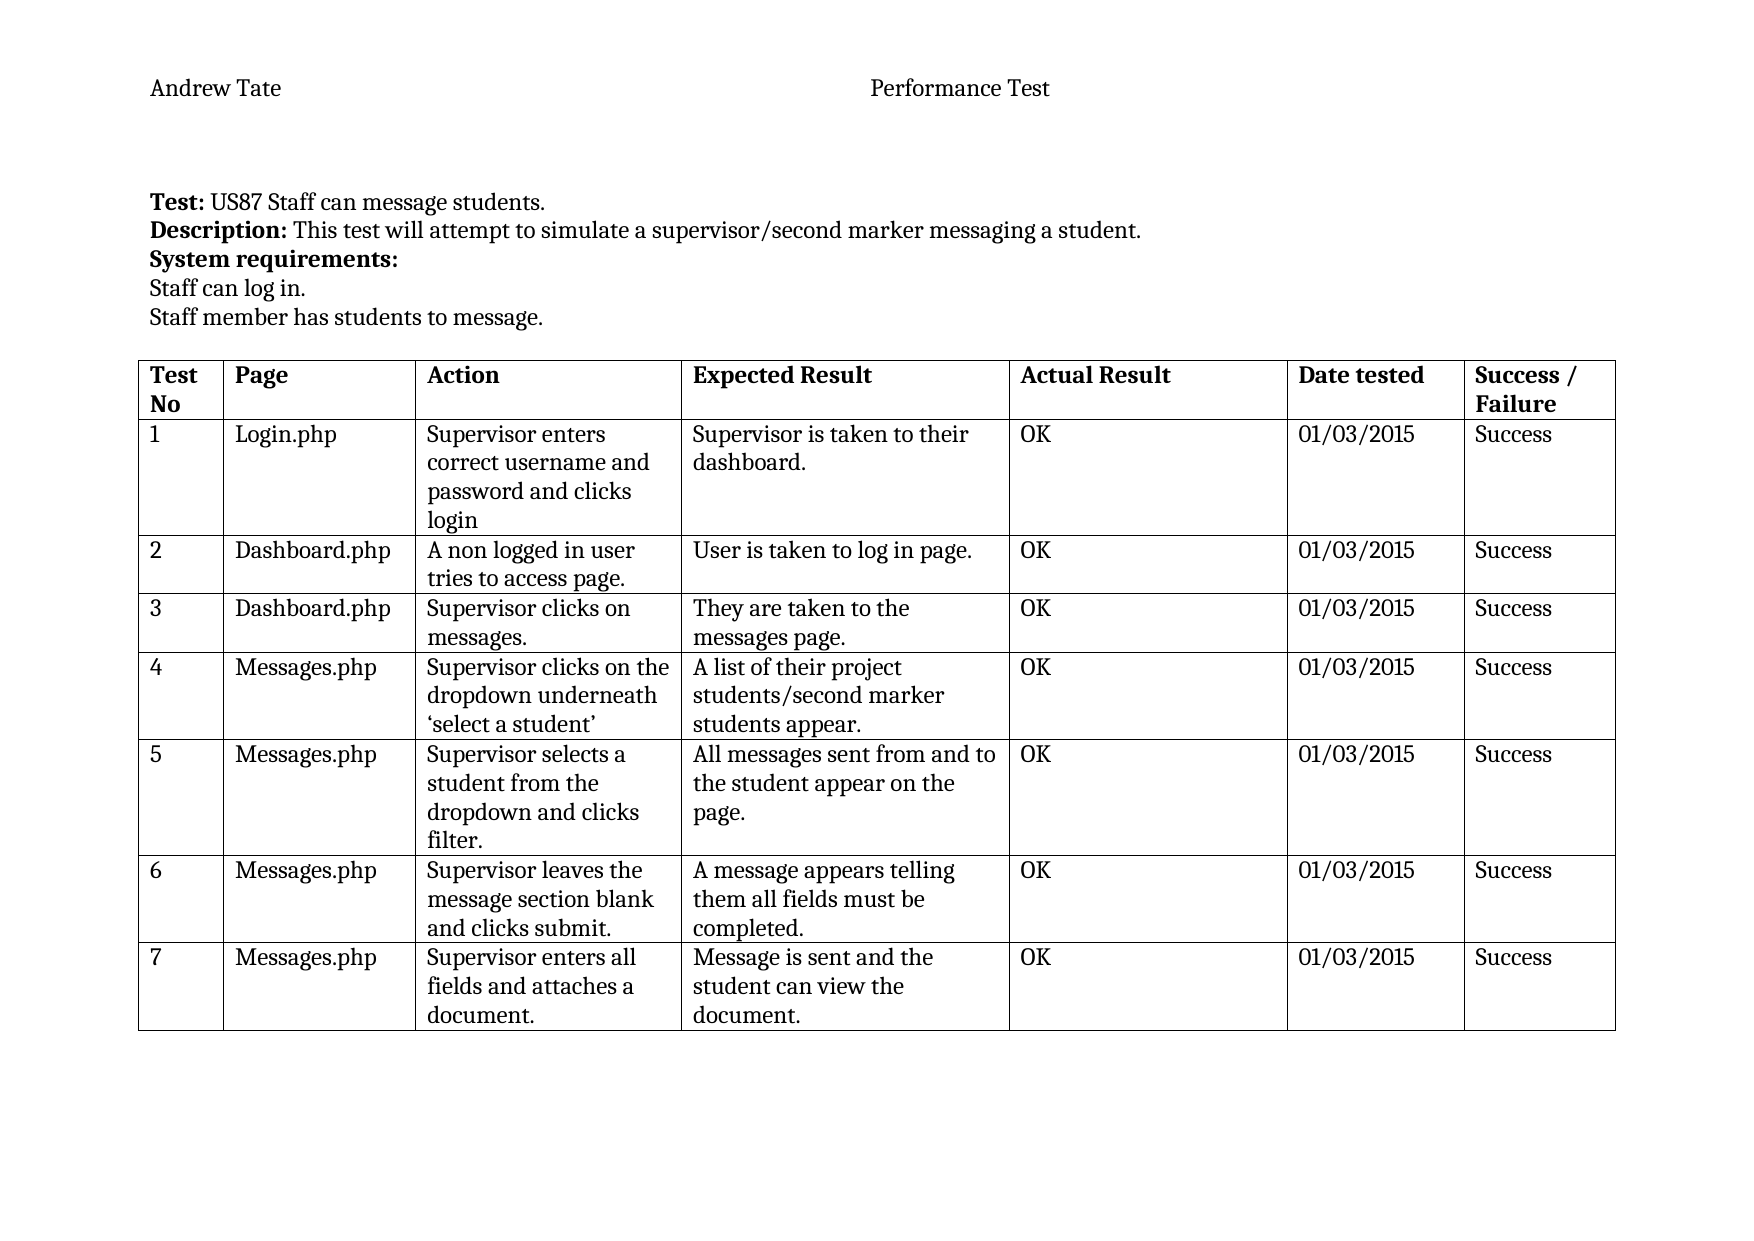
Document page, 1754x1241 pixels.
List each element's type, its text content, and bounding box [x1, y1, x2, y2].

table_header Test No [139, 361, 223, 418]
table_cell User is taken to log in page. [682, 536, 1009, 593]
table_cell Success [1465, 536, 1615, 593]
table_header Success / Failure [1465, 361, 1615, 418]
table_cell 1 [139, 420, 223, 534]
table_cell They are taken to the messages page. [682, 594, 1009, 652]
table_cell OK [1010, 420, 1287, 534]
table_cell 01/03/2015 [1288, 943, 1464, 1029]
text Description: This test will attempt to simulate a supervisor/second marker messaging a student. [150, 216, 1604, 245]
table_cell Success [1465, 740, 1615, 855]
table_cell Success [1465, 594, 1615, 652]
table_cell Success [1465, 856, 1615, 942]
table_cell 01/03/2015 [1288, 653, 1464, 739]
table_cell 2 [139, 536, 223, 593]
table_cell Messages.php [224, 856, 415, 942]
table_cell 3 [139, 594, 223, 652]
table_cell Login.php [224, 420, 415, 534]
table_cell OK [1010, 856, 1287, 942]
table_cell Supervisor is taken to their dashboard. [682, 420, 1009, 534]
table_cell A list of their project students/second marker students appear. [682, 653, 1009, 739]
table_cell 4 [139, 653, 223, 739]
table_cell Supervisor leaves the message section blank and clicks submit. [416, 856, 681, 942]
table_cell A message appears telling them all fields must be completed. [682, 856, 1009, 942]
table_cell 01/03/2015 [1288, 740, 1464, 855]
text System requirements: [150, 245, 1604, 274]
table_cell 01/03/2015 [1288, 536, 1464, 593]
table_header Page [224, 361, 415, 418]
table_cell Success [1465, 653, 1615, 739]
table_cell Success [1465, 420, 1615, 534]
table_cell Dashboard.php [224, 594, 415, 652]
table_cell Supervisor enters all fields and attaches a document. [416, 943, 681, 1029]
table_cell All messages sent from and to the student appear on the page. [682, 740, 1009, 855]
text Staff can log in. [150, 274, 1604, 302]
table_cell OK [1010, 740, 1287, 855]
table_cell Supervisor enters correct username and password and clicks login [416, 420, 681, 534]
table_cell 01/03/2015 [1288, 594, 1464, 652]
table_header Action [416, 361, 681, 418]
table_cell OK [1010, 594, 1287, 652]
table_header Date tested [1288, 361, 1464, 418]
table_cell OK [1010, 536, 1287, 593]
table_cell Supervisor clicks on messages. [416, 594, 681, 652]
table_cell OK [1010, 653, 1287, 739]
table_cell OK [1010, 943, 1287, 1029]
table_cell Message is sent and the student can view the document. [682, 943, 1009, 1029]
table_cell 6 [139, 856, 223, 942]
table_cell Messages.php [224, 653, 415, 739]
table_cell Dashboard.php [224, 536, 415, 593]
table_cell 01/03/2015 [1288, 420, 1464, 534]
table_cell 01/03/2015 [1288, 856, 1464, 942]
table_header Actual Result [1010, 361, 1287, 418]
text Test: US87 Staff can message students. [150, 187, 1604, 216]
table_cell A non logged in user tries to access page. [416, 536, 681, 593]
table_header Expected Result [682, 361, 1009, 418]
text Staff member has students to message. [150, 302, 1604, 331]
table_cell 7 [139, 943, 223, 1029]
table_cell Success [1465, 943, 1615, 1029]
table_cell Messages.php [224, 740, 415, 855]
table_cell Messages.php [224, 943, 415, 1029]
table_cell Supervisor clicks on the dropdown underneath ‘select a student’ [416, 653, 681, 739]
table_cell Supervisor selects a student from the dropdown and clicks filter. [416, 740, 681, 855]
table_cell 5 [139, 740, 223, 855]
